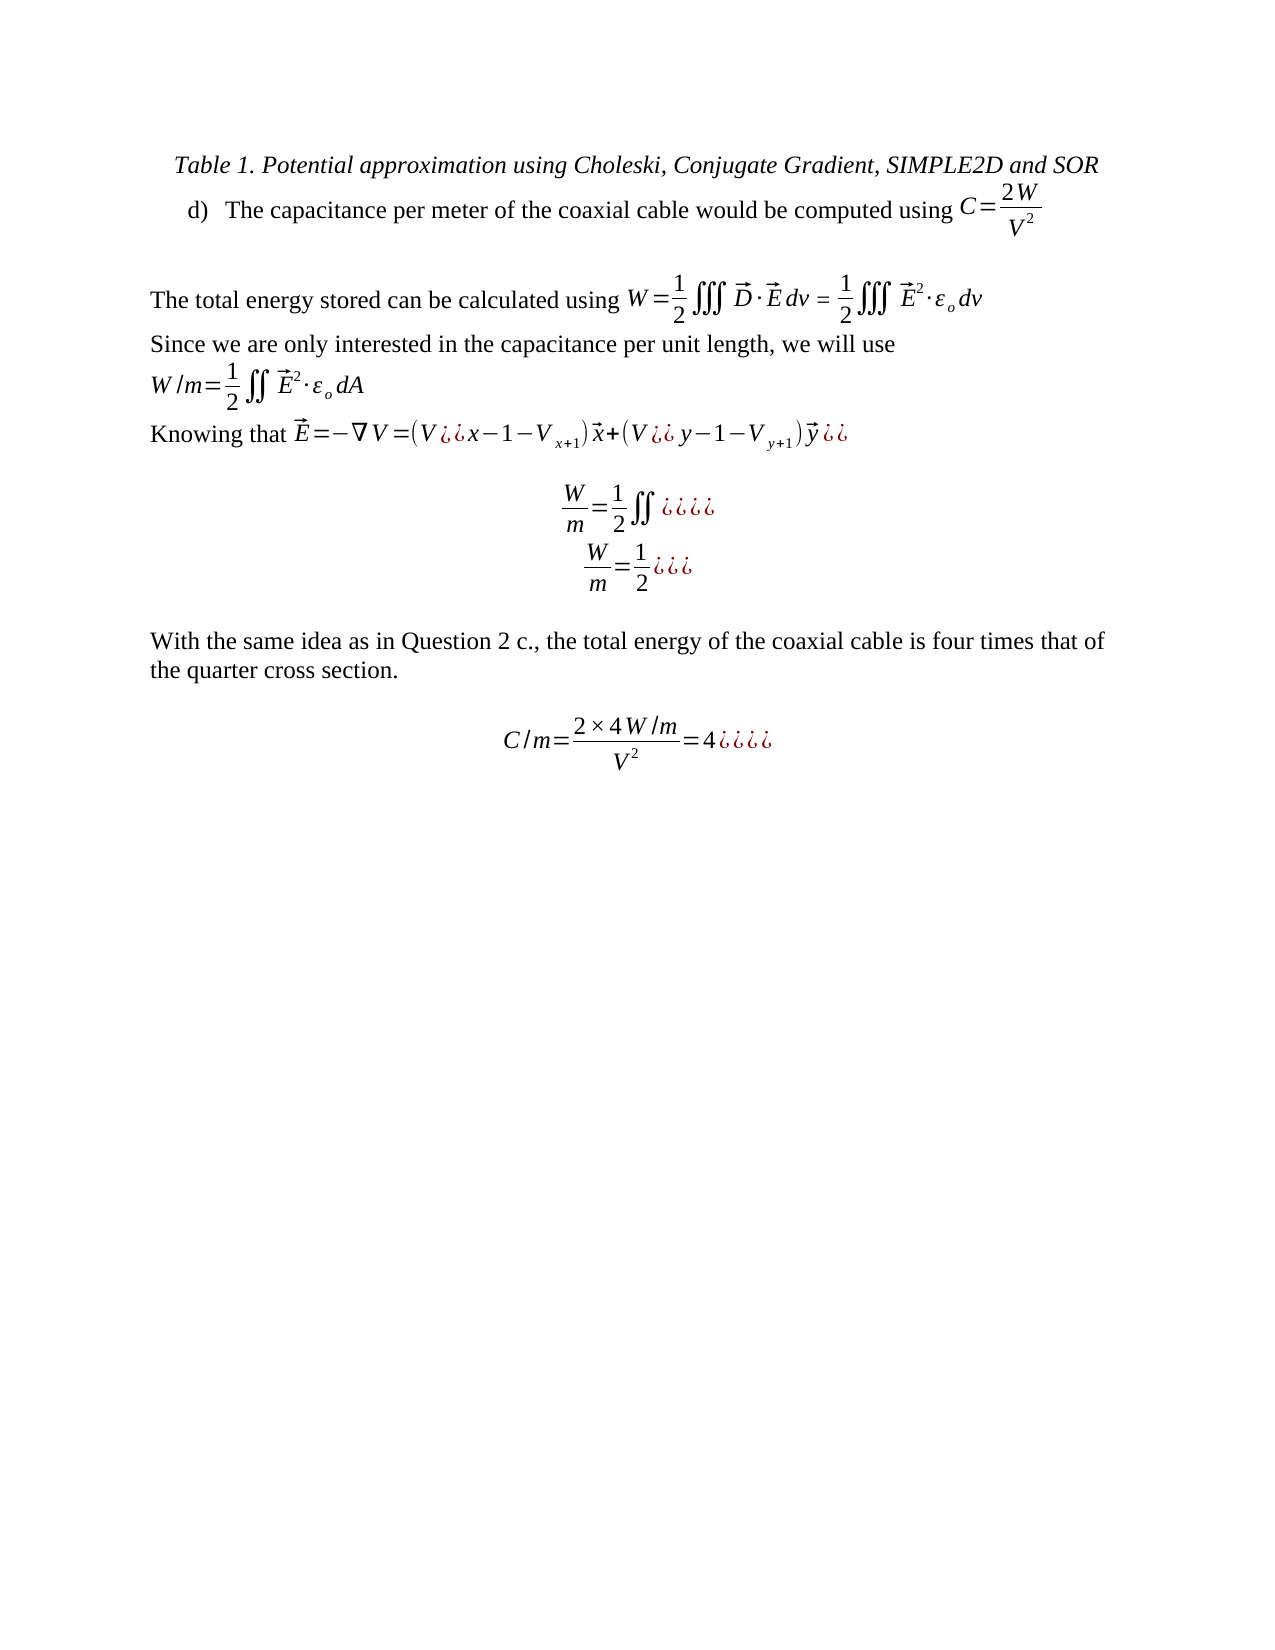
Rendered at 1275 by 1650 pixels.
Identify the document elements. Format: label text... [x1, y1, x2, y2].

text With the same idea as in Question 2 c., the total energy of the coaxial cable is four times that of the quarter cross section. [150, 626, 1125, 684]
text Knowing that [150, 417, 1125, 451]
text Table 1. Potential approximation using Choleski, Conjugate Gradient, SIMPLE2D and SOR [150, 150, 1125, 179]
text Since we are only interested in the capacitance per unit length, we will use [150, 329, 1125, 358]
list The capacitance per meter of the coaxial cable would be computed using [187, 179, 1125, 241]
text The total energy stored can be calculated using = [150, 270, 1125, 329]
